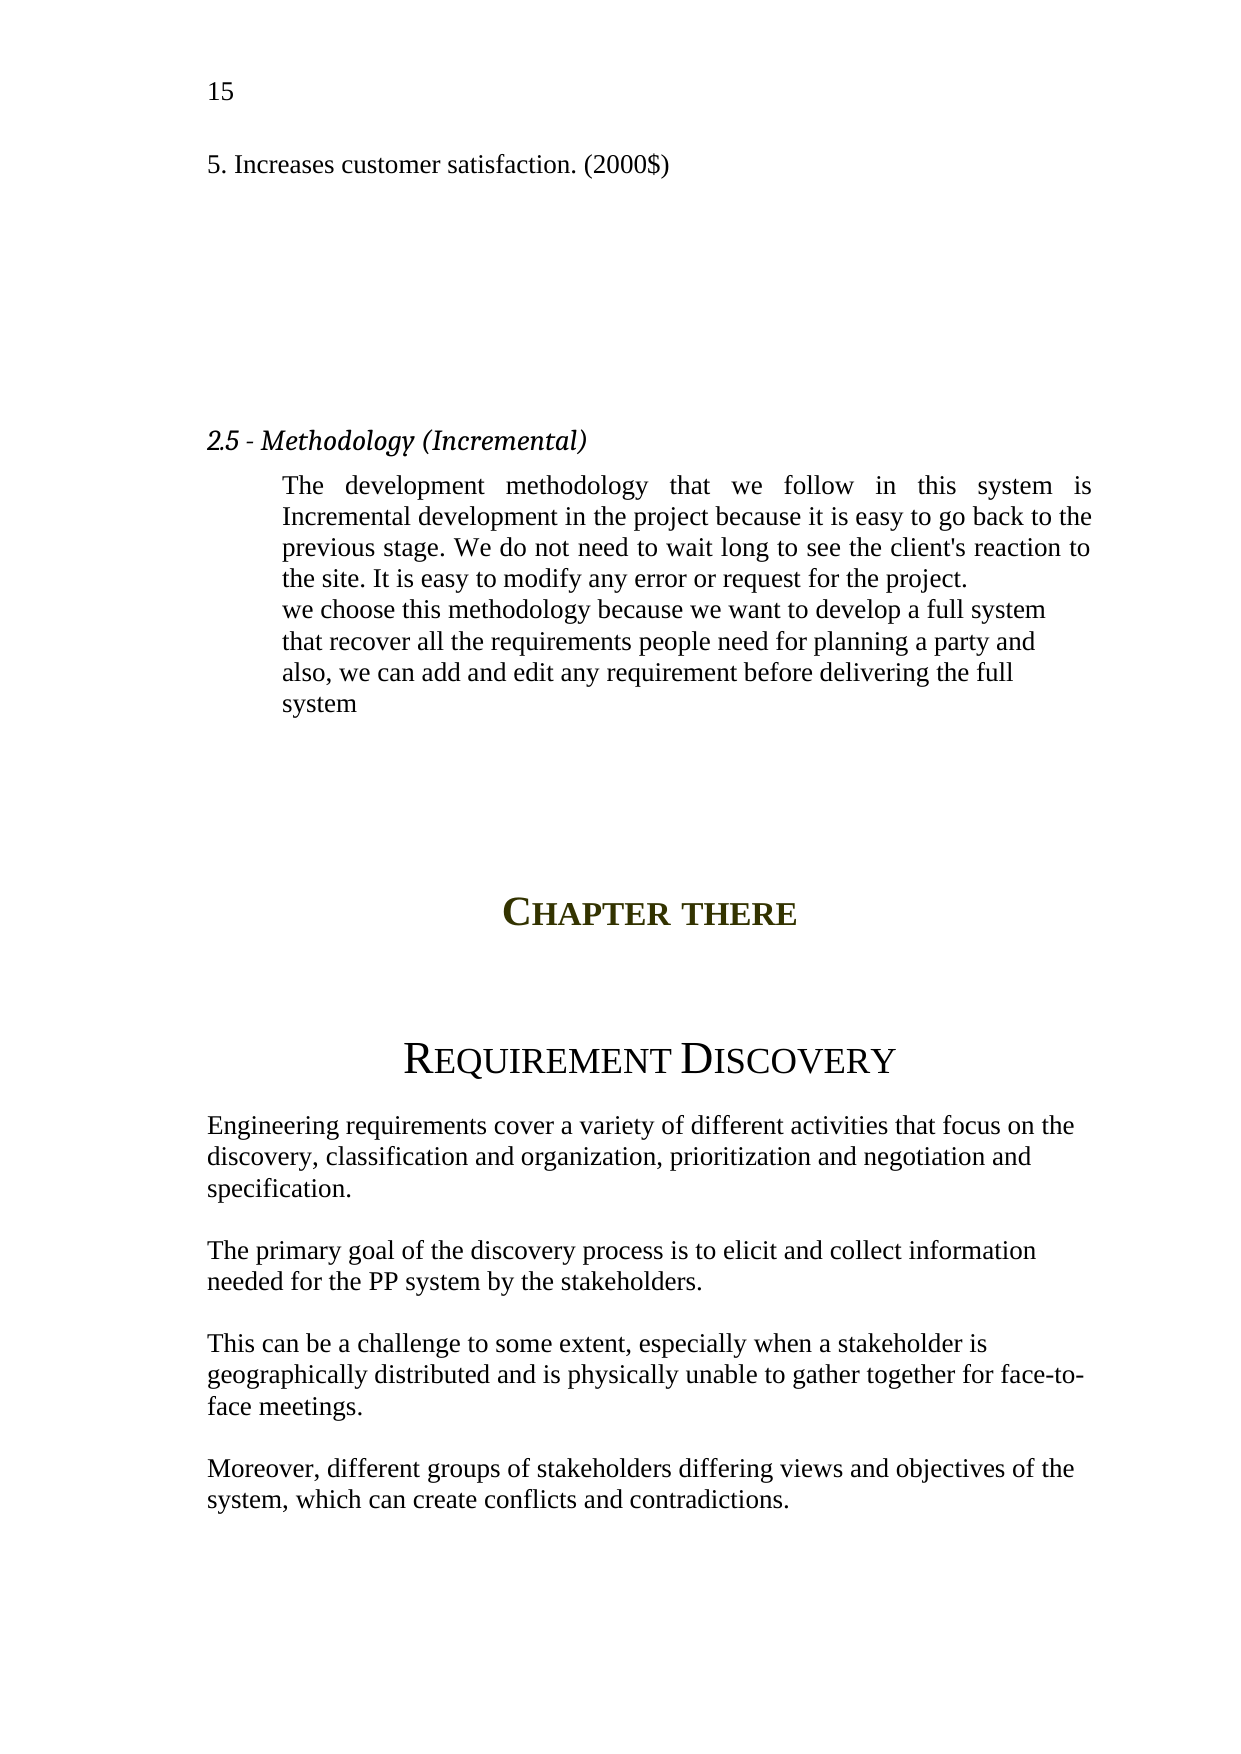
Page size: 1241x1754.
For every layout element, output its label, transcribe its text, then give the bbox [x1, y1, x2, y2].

text 5. Increases customer satisfaction. (2000$) [207, 148, 1092, 179]
text Engineering requirements cover a variety of different activities that focus on the discovery, classification and organization, prioritization and negotiation and specification. [207, 1109, 1092, 1203]
list we choose this methodology because we want to develop a full system that recover all the requirements people need for planning a party and also, we can add and edit any requirement before delivering the full system [282, 594, 1092, 718]
list The development methodology that we follow in this system is Incremental development in the project because it is easy to go back to the previous stage. We do not need to wait long to see the client's reaction to the site. It is easy to modify any error or request for the project. [244, 469, 1092, 594]
text Moreover, different groups of stakeholders differing views and objectives of the system, which can create conflicts and contradictions. [207, 1452, 1092, 1514]
text This can be a challenge to some extent, especially when a stakeholder is geographically distributed and is physically unable to gather together for face-to-face meetings. [207, 1327, 1092, 1421]
text Chapter there [207, 887, 1092, 934]
text The primary goal of the discovery process is to elicit and collect information needed for the PP system by the stakeholders. [207, 1234, 1092, 1296]
subtitle 2.5 - Methodology (Incremental) [207, 424, 1092, 458]
text Requirement Discovery [207, 1030, 1092, 1083]
